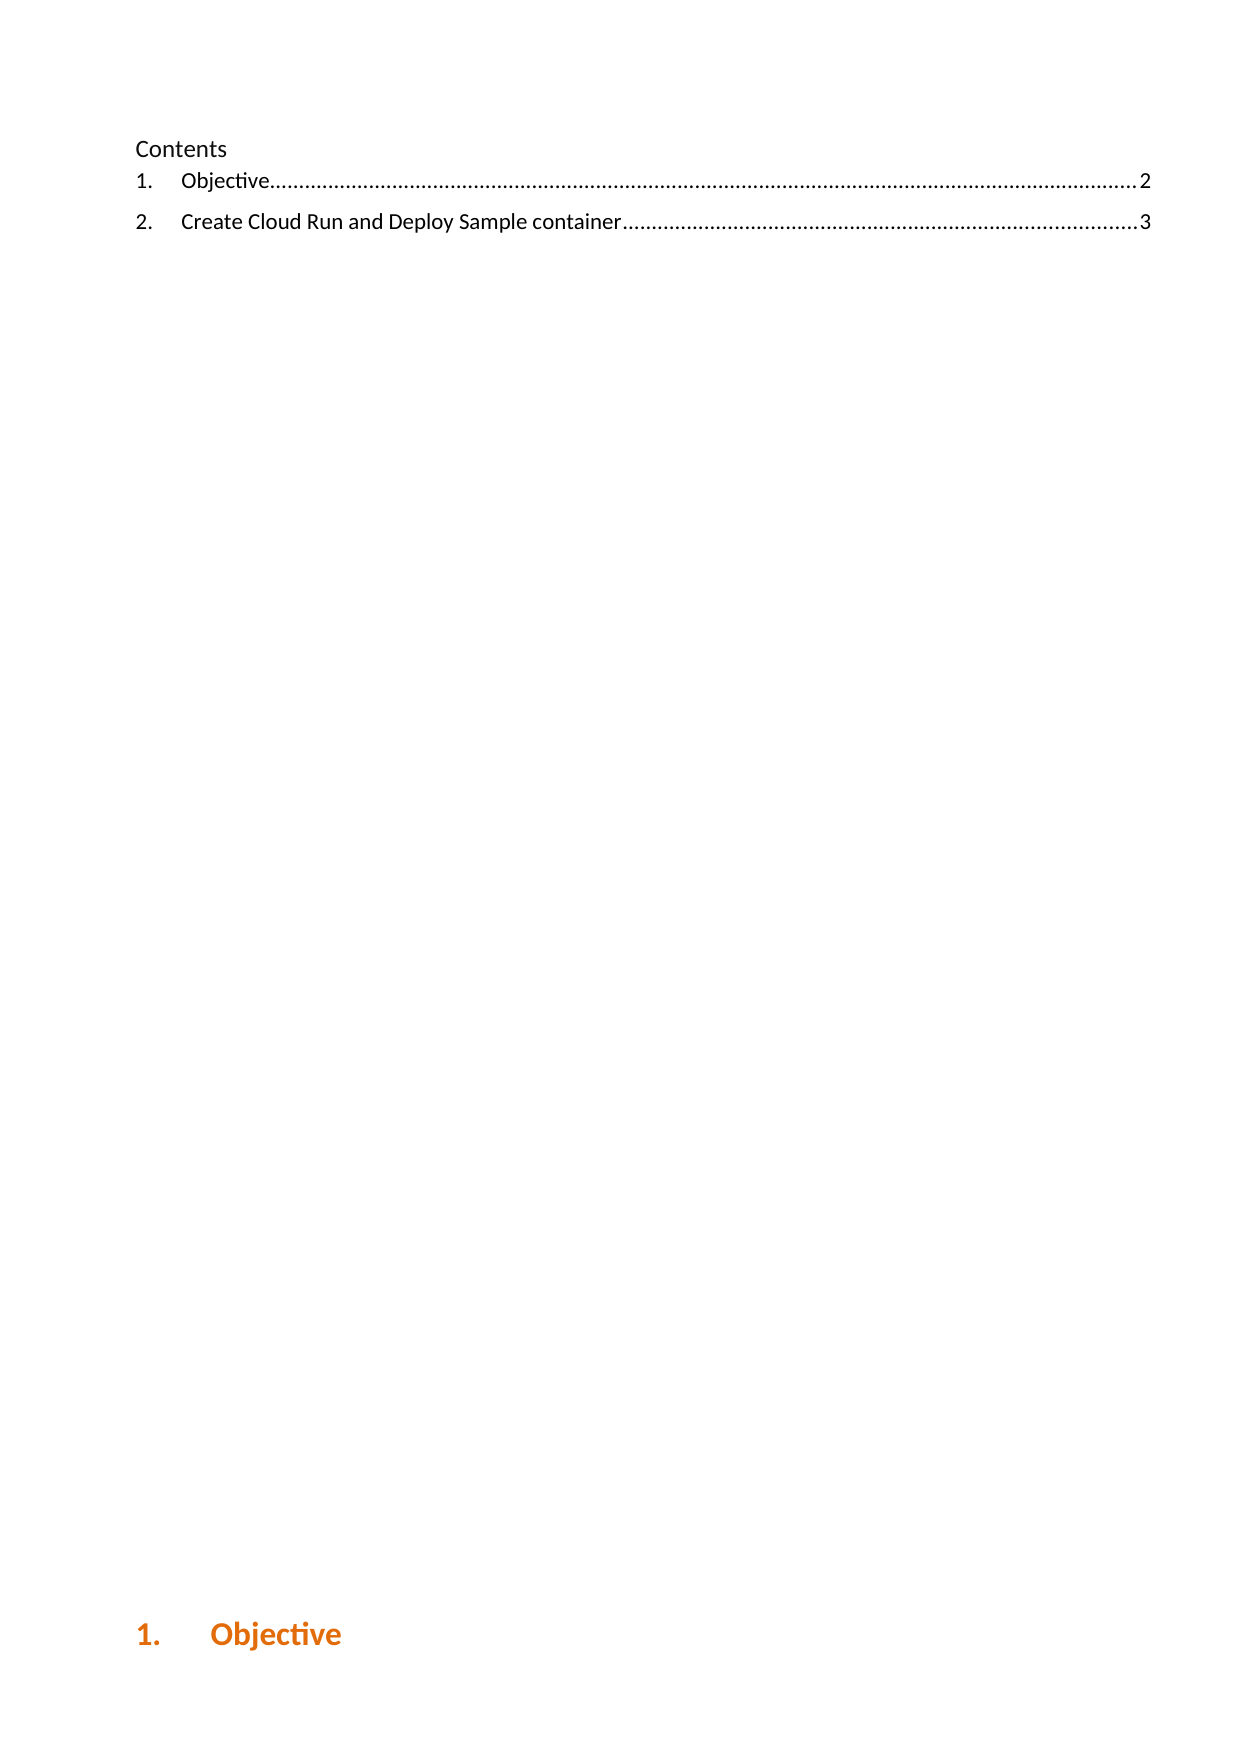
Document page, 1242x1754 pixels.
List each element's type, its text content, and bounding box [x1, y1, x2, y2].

subtitle Objective [135, 1613, 1152, 1654]
